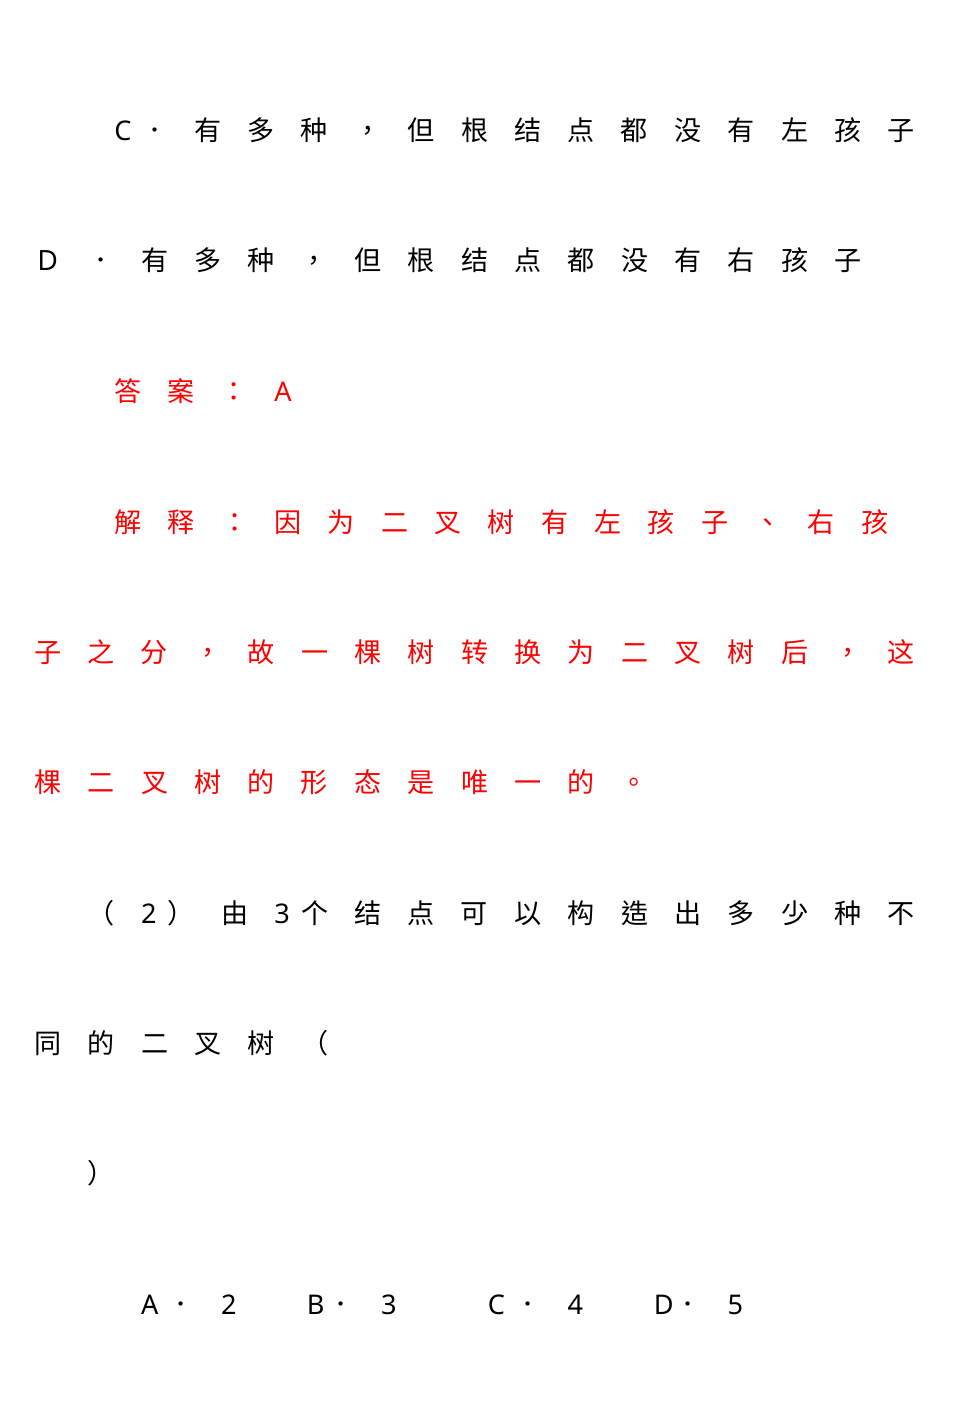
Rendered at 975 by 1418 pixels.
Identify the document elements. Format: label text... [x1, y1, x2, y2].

text A．2 B．3 C．4 D．5 [34, 1271, 941, 1336]
text C．有多种，但根结点都没有左孩子 Ｄ．有多种，但根结点都没有右孩子 [34, 97, 941, 292]
text 答案：A [34, 358, 941, 423]
text 解释：因为二叉树有左孩子、右孩子之分，故一棵树转换为二叉树后，这棵二叉树的形态是唯一的。 [34, 489, 941, 814]
text （2）由3个结点可以构造出多少种不同的二叉树（ ） [34, 880, 941, 1205]
